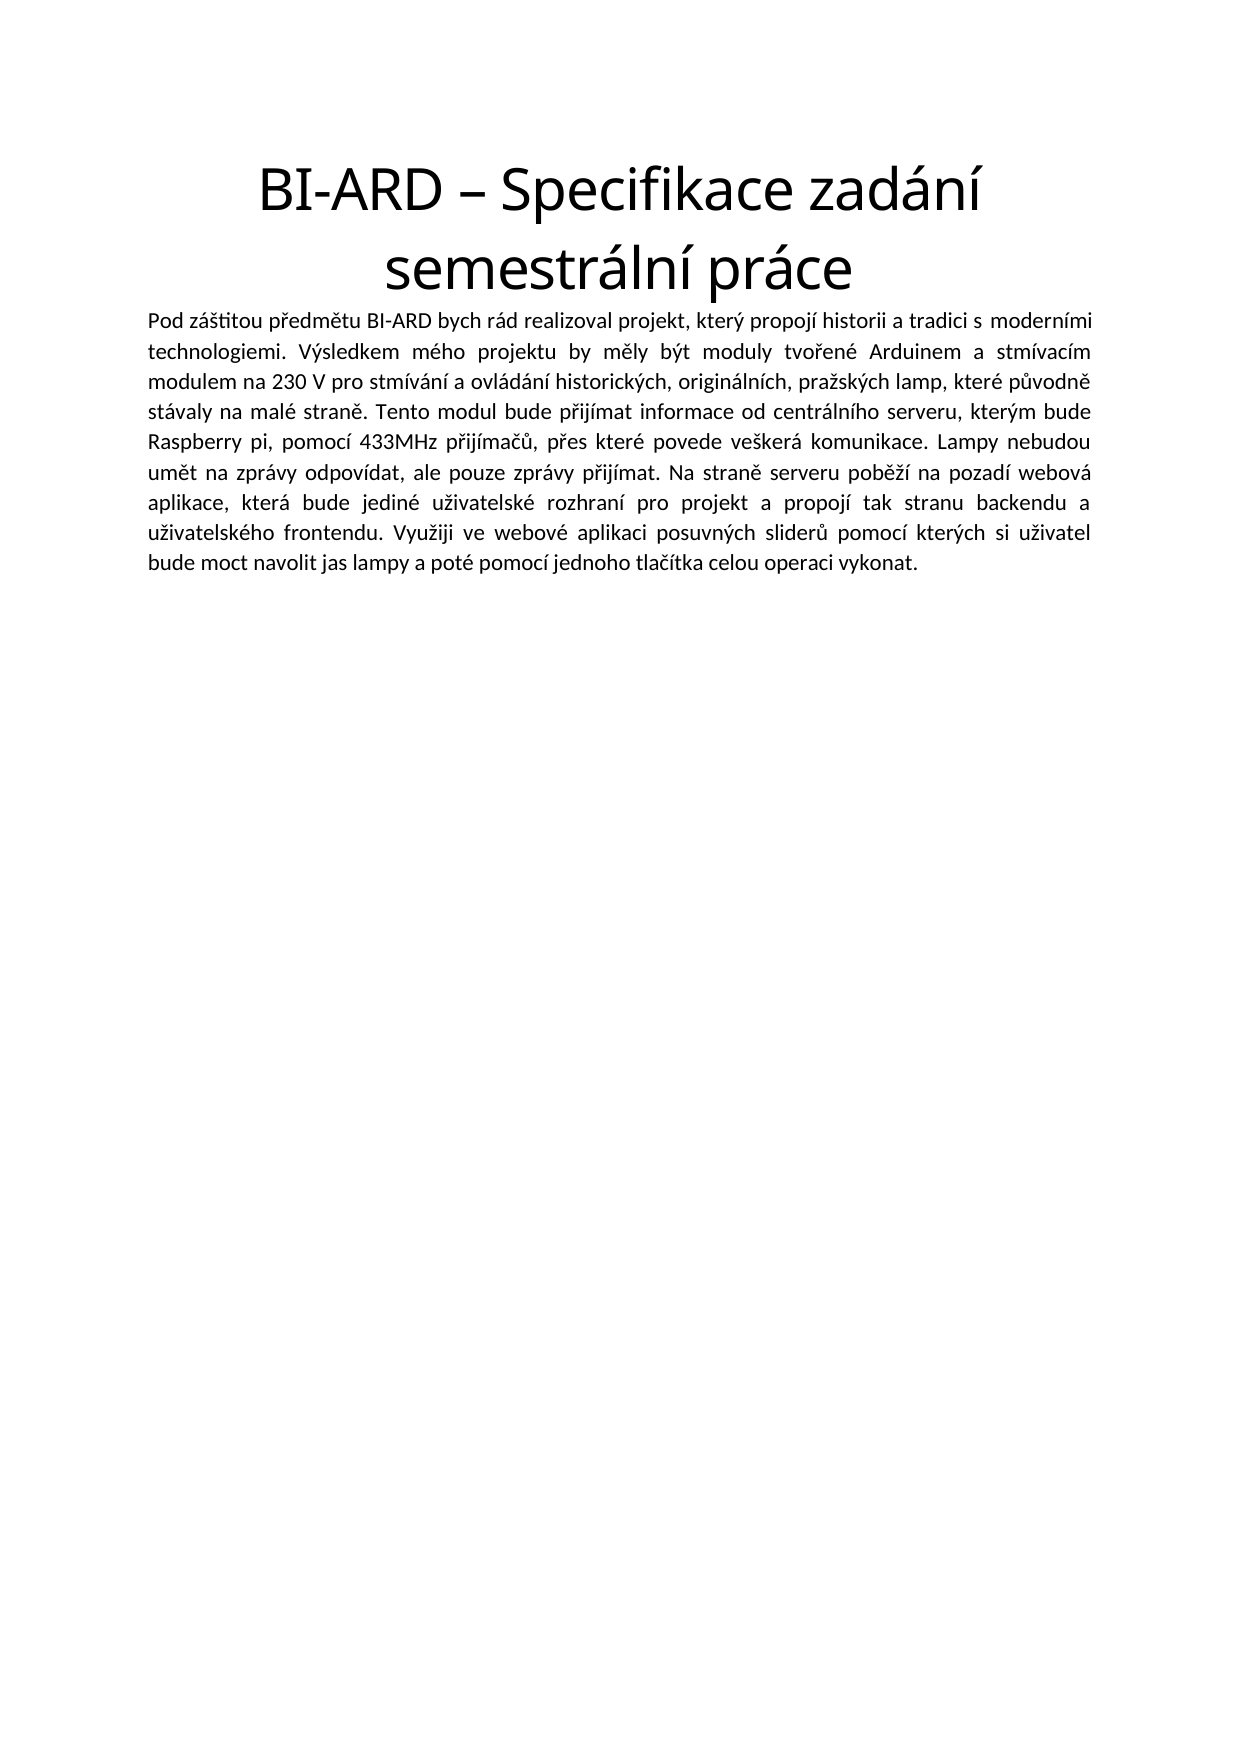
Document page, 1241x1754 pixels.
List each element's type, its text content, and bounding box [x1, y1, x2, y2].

text Pod záštitou předmětu BI-ARD bych rád realizoval projekt, který propojí historii a tradici s moderními technologiemi. Výsledkem mého projektu by měly být moduly tvořené Arduinem a stmívacím modulem na 230 V pro stmívání a ovládání historických, originálních, pražských lamp, které původně stávaly na malé straně. Tento modul bude přijímat informace od centrálního serveru, kterým bude Raspberry pi, pomocí 433MHz přijímačů, přes které povede veškerá komunikace. Lampy nebudou umět na zprávy odpovídat, ale pouze zprávy přijímat. Na straně serveru poběží na pozadí webová aplikace, která bude jediné uživatelské rozhraní pro projekt a propojí tak stranu backendu a uživatelského frontendu. Využiji ve webové aplikaci posuvných sliderů pomocí kterých si uživatel bude moct navolit jas lampy a poté pomocí jednoho tlačítka celou operaci vykonat. [148, 307, 1093, 576]
title BI-ARD – Specifikace zadání semestrální práce [148, 148, 1093, 307]
